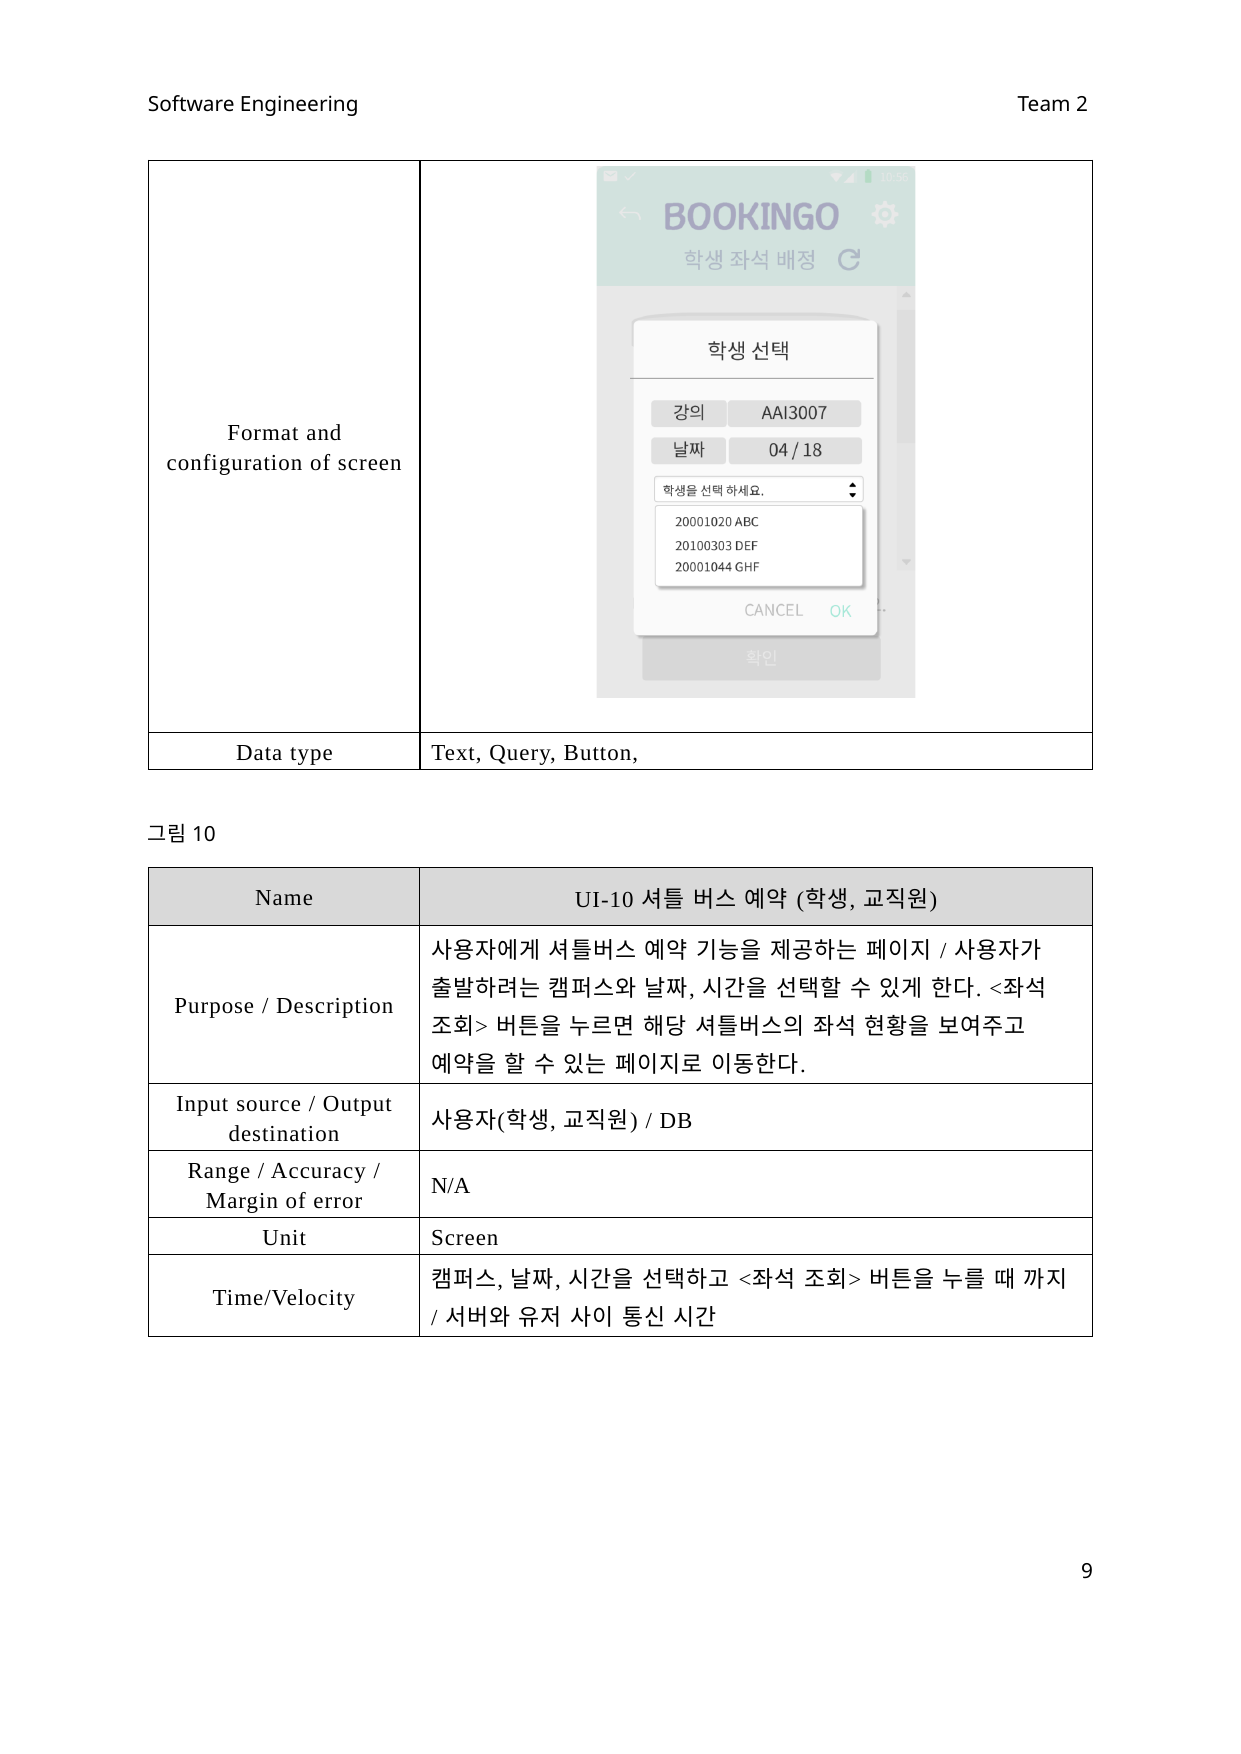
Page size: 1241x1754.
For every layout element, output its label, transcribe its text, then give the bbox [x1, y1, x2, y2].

table_header Name [149, 868, 419, 925]
table_cell [421, 161, 1092, 732]
table_cell Time/Velocity [149, 1255, 419, 1336]
table_cell Data type [149, 733, 419, 769]
table_cell 사용자(학생, 교직원) / DB [420, 1084, 1092, 1150]
table_cell Range / Accuracy / Margin of error [149, 1151, 419, 1217]
table_cell Screen [420, 1218, 1092, 1254]
table_cell N/A [420, 1151, 1092, 1217]
table_cell Format and configuration of screen [149, 161, 419, 732]
table_cell Input source / Output destination [149, 1084, 419, 1150]
picture [596, 166, 916, 698]
text 그림 10 [148, 817, 1092, 848]
table_cell Purpose / Description [149, 926, 419, 1083]
table_cell 사용자에게 셔틀버스 예약 기능을 제공하는 페이지 / 사용자가 출발하려는 캠퍼스와 날짜, 시간을 선택할 수 있게 한다. <좌석 조회> 버튼을 누르면 해당 셔틀버스의 좌석 현황을 보여주고 예약을 할 수 있는 페이지로 이동한다. [420, 926, 1092, 1083]
table_cell 캠퍼스, 날짜, 시간을 선택하고 <좌석 조회> 버튼을 누를 때 까지 / 서버와 유저 사이 통신 시간 [420, 1255, 1092, 1336]
table_header UI-10 셔틀 버스 예약 (학생, 교직원) [420, 868, 1092, 925]
table_cell Unit [149, 1218, 419, 1254]
table_cell Text, Query, Button, [421, 733, 1092, 769]
